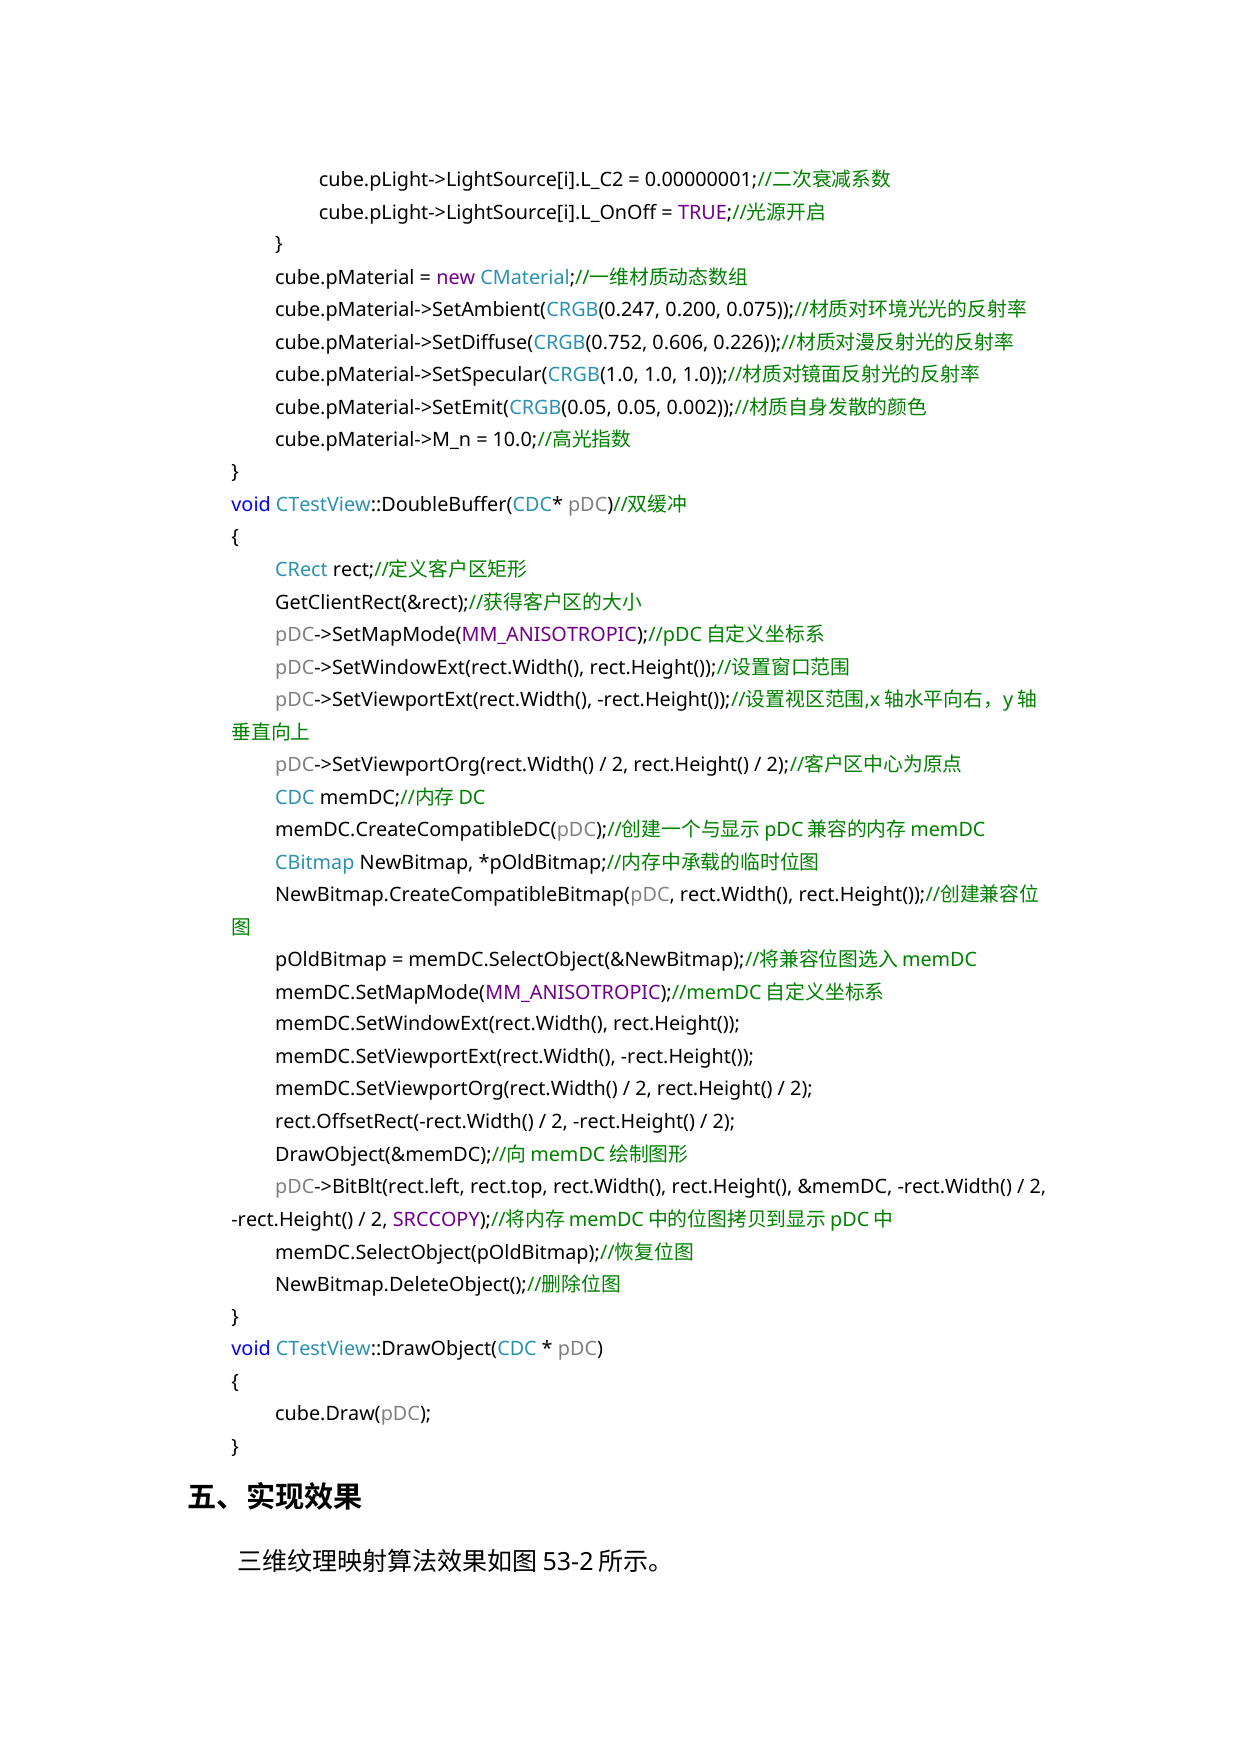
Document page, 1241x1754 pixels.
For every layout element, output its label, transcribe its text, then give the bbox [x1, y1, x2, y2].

text pDC->SetMapMode(MM_ANISOTROPIC);//pDC自定义坐标系 [231, 617, 1053, 649]
list 实现效果 [187, 1462, 1053, 1527]
text memDC.SelectObject(pOldBitmap);//恢复位图 [231, 1234, 1053, 1267]
text cube.pMaterial->SetSpecular(CRGB(1.0, 1.0, 1.0));//材质对镜面反射光的反射率 [231, 357, 1053, 389]
text 三维纹理映射算法效果如图53-2所示。 [187, 1527, 1053, 1592]
text } [231, 227, 1053, 259]
text GetClientRect(&rect);//获得客户区的大小 [231, 584, 1053, 617]
text CBitmap NewBitmap, *pOldBitmap;//内存中承载的临时位图 [231, 844, 1053, 877]
text } [231, 1299, 1053, 1332]
text CDC memDC;//内存DC [231, 779, 1053, 812]
text NewBitmap.DeleteObject();//删除位图 [231, 1267, 1053, 1299]
text cube.pMaterial->SetDiffuse(CRGB(0.752, 0.606, 0.226));//材质对漫反射光的反射率 [231, 324, 1053, 357]
text memDC.SetViewportExt(rect.Width(), -rect.Height()); [231, 1039, 1053, 1072]
text cube.Draw(pDC); [231, 1397, 1053, 1429]
text } [231, 1429, 1053, 1462]
text pDC->SetWindowExt(rect.Width(), rect.Height());//设置窗口范围 [231, 649, 1053, 682]
text } [231, 454, 1053, 487]
text cube.pLight->LightSource[i].L_OnOff = TRUE;//光源开启 [231, 194, 1053, 227]
text cube.pMaterial->SetEmit(CRGB(0.05, 0.05, 0.002));//材质自身发散的颜色 [231, 389, 1053, 422]
text pDC->SetViewportOrg(rect.Width() / 2, rect.Height() / 2);//客户区中心为原点 [231, 747, 1053, 779]
text void CTestView::DoubleBuffer(CDC* pDC)//双缓冲 [231, 487, 1053, 519]
text memDC.CreateCompatibleDC(pDC);//创建一个与显示pDC兼容的内存memDC [231, 812, 1053, 844]
text { [231, 519, 1053, 552]
text cube.pMaterial->SetAmbient(CRGB(0.247, 0.200, 0.075));//材质对环境光光的反射率 [231, 292, 1053, 324]
text rect.OffsetRect(-rect.Width() / 2, -rect.Height() / 2); [231, 1104, 1053, 1137]
text CRect rect;//定义客户区矩形 [231, 552, 1053, 584]
text memDC.SetWindowExt(rect.Width(), rect.Height()); [231, 1007, 1053, 1039]
text { [231, 1364, 1053, 1397]
text pOldBitmap = memDC.SelectObject(&NewBitmap);//将兼容位图选入memDC [231, 942, 1053, 974]
text NewBitmap.CreateCompatibleBitmap(pDC, rect.Width(), rect.Height());//创建兼容位图 [231, 877, 1053, 942]
text DrawObject(&memDC);//向memDC绘制图形 [231, 1137, 1053, 1169]
text cube.pMaterial->M_n = 10.0;//高光指数 [231, 422, 1053, 454]
text cube.pLight->LightSource[i].L_C2 = 0.00000001;//二次衰减系数 [231, 162, 1053, 194]
text pDC->BitBlt(rect.left, rect.top, rect.Width(), rect.Height(), &memDC, -rect.Width() / 2, -rect.Height() / 2, SRCCOPY);//将内存memDC中的位图拷贝到显示pDC中 [231, 1169, 1053, 1234]
text cube.pMaterial = new CMaterial;//一维材质动态数组 [231, 259, 1053, 292]
text void CTestView::DrawObject(CDC * pDC) [231, 1332, 1053, 1364]
text memDC.SetMapMode(MM_ANISOTROPIC);//memDC自定义坐标系 [231, 974, 1053, 1007]
text memDC.SetViewportOrg(rect.Width() / 2, rect.Height() / 2); [231, 1072, 1053, 1104]
text pDC->SetViewportExt(rect.Width(), -rect.Height());//设置视区范围,x轴水平向右，y轴垂直向上 [231, 682, 1053, 747]
